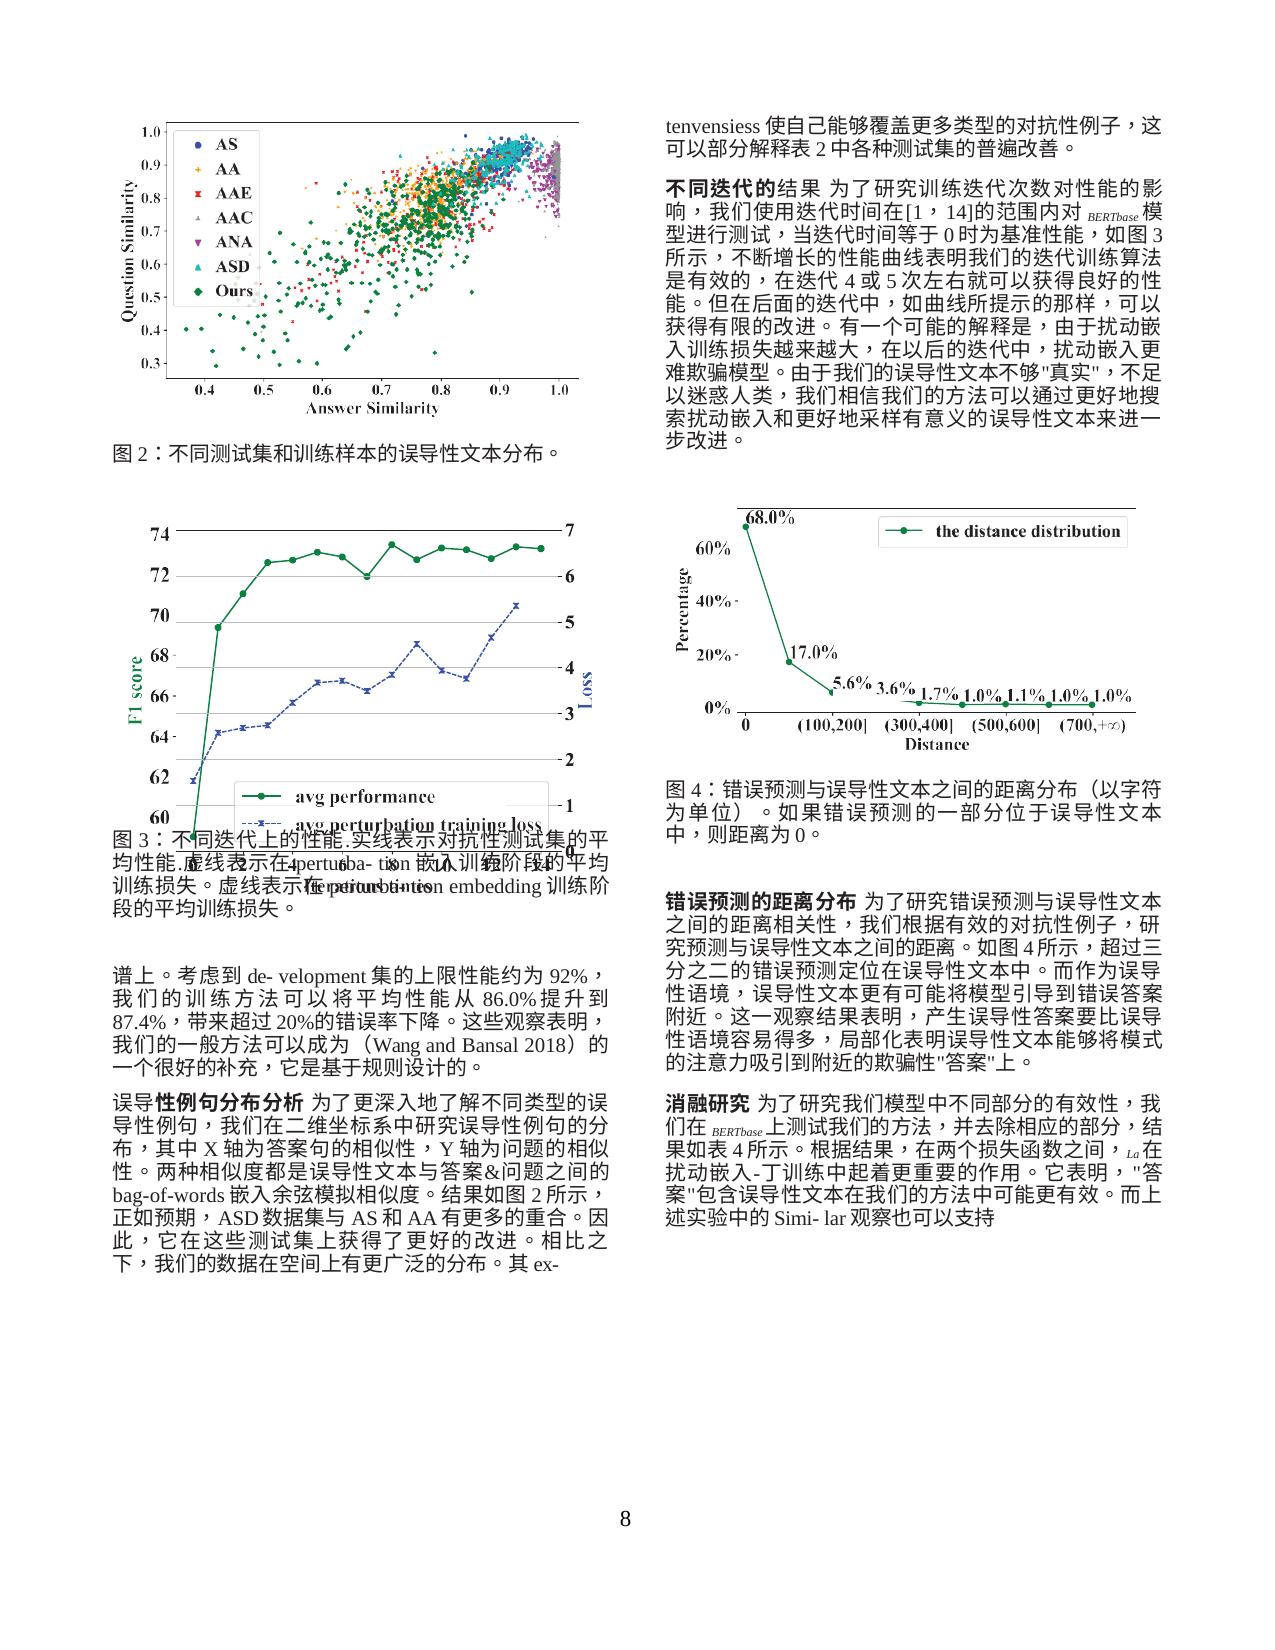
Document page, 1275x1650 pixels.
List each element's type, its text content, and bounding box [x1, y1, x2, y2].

picture [121, 122, 167, 379]
text 图3：不同迭代上的性能.实线表示对抗性测试集的平均性能.虚线表示在perturba- tion嵌入训练阶段的平均训练损失。虚线表示在perturba- tion embedding训练阶段的平均训练损失。 [112, 830, 609, 921]
picture [705, 701, 730, 714]
picture [511, 817, 541, 830]
picture [150, 527, 169, 541]
text 谱上。考虑到de- velopment集的上限性能约为92%，我们的训练方法可以将平均性能从86.0%提升到87.4%，带来超过20%的错误率下降。这些观察表明，我们的一般方法可以成为（Wang and Bansal 2018）的一个很好的补充，它是基于规则设计的。 [112, 965, 609, 1080]
picture [254, 379, 273, 395]
text 不同迭代的结果 为了研究训练迭代次数对性能的影响，我们使用迭代时间在[1，14]的范围内对BERTbase模型进行测试，当迭代时间等于0时为基准性能，如图3所示，不断增长的性能曲线表明我们的迭代训练算法是有效的，在迭代4或5次左右就可以获得良好的性能。但在后面的迭代中，如曲线所提示的那样，可以获得有限的改进。有一个可能的解释是，由于扰动嵌入训练损失越来越大，在以后的迭代中，扰动嵌入更难欺骗模型。由于我们的误导性文本不够"真实"，不足以迷惑人类，我们相信我们的方法可以通过更好地搜索扰动嵌入和更好地采样有意义的误导性文本来进一步改进。 [666, 178, 1163, 453]
text 图2：不同测试集和训练样本的误导性文本分布。 [112, 443, 613, 466]
text 消融研究 为了研究我们模型中不同部分的有效性，我们在BERTbase上测试我们的方法，并去除相应的部分，结果如表4所示。根据结果，在两个损失函数之间，La在扰动嵌入-丁训练中起着更重要的作用。它表明，"答案"包含误导性文本在我们的方法中可能更有效。而上述实验中的Simi- lar观察也可以支持 [666, 1093, 1163, 1230]
picture [150, 567, 169, 582]
picture [1060, 713, 1125, 734]
text tenvensiess使自己能够覆盖更多类型的对抗性例子，这可以部分解释表2中各种测试集的普遍改善。 [666, 115, 1163, 161]
picture [833, 676, 1131, 702]
text 错误预测的距离分布 为了研究错误预测与误导性文本之间的距离相关性，我们根据有效的对抗性例子，研究预测与误导性文本之间的距离。如图4所示，超过三分之二的错误预测定位在误导性文本中。而作为误导性语境，误导性文本更有可能将模型引导到错误答案附近。这一观察结果表明，产生误导性答案要比误导性语境容易得多，局部化表明误导性文本能够将模式的注意力吸引到附近的欺骗性"答案"上。 [666, 891, 1163, 1075]
text 图4：错误预测与误导性文本之间的距离分布（以字符为单位）。如果错误预测的一部分位于误导性文本中，则距离为0。 [666, 779, 1163, 847]
picture [305, 379, 450, 417]
picture [490, 379, 509, 395]
picture [173, 130, 561, 368]
picture [128, 648, 176, 743]
picture [150, 608, 169, 622]
picture [676, 568, 738, 661]
picture [696, 541, 730, 555]
picture [578, 672, 592, 709]
picture [550, 379, 568, 395]
picture [798, 713, 866, 734]
text 误导性例句分布分析 为了更深入地了解不同类型的误导性例句，我们在二维坐标系中研究误导性例句的分布，其中X轴为答案句的相似性，Y轴为问题的相似性。两种相似度都是误导性文本与答案&问题之间的bag-of-words嵌入余弦模拟相似度。结果如图2所示，正如预期，ASD数据集与AS和AA有更多的重合。因此，它在这些测试集上获得了更好的改进。相比之下，我们的数据在空间上有更广泛的分布。其ex- [112, 1092, 609, 1276]
picture [195, 379, 214, 395]
picture [296, 789, 506, 830]
picture [885, 713, 1039, 750]
picture [746, 510, 794, 524]
picture [790, 645, 837, 659]
picture [878, 516, 1128, 548]
picture [150, 769, 169, 784]
picture [150, 810, 169, 824]
